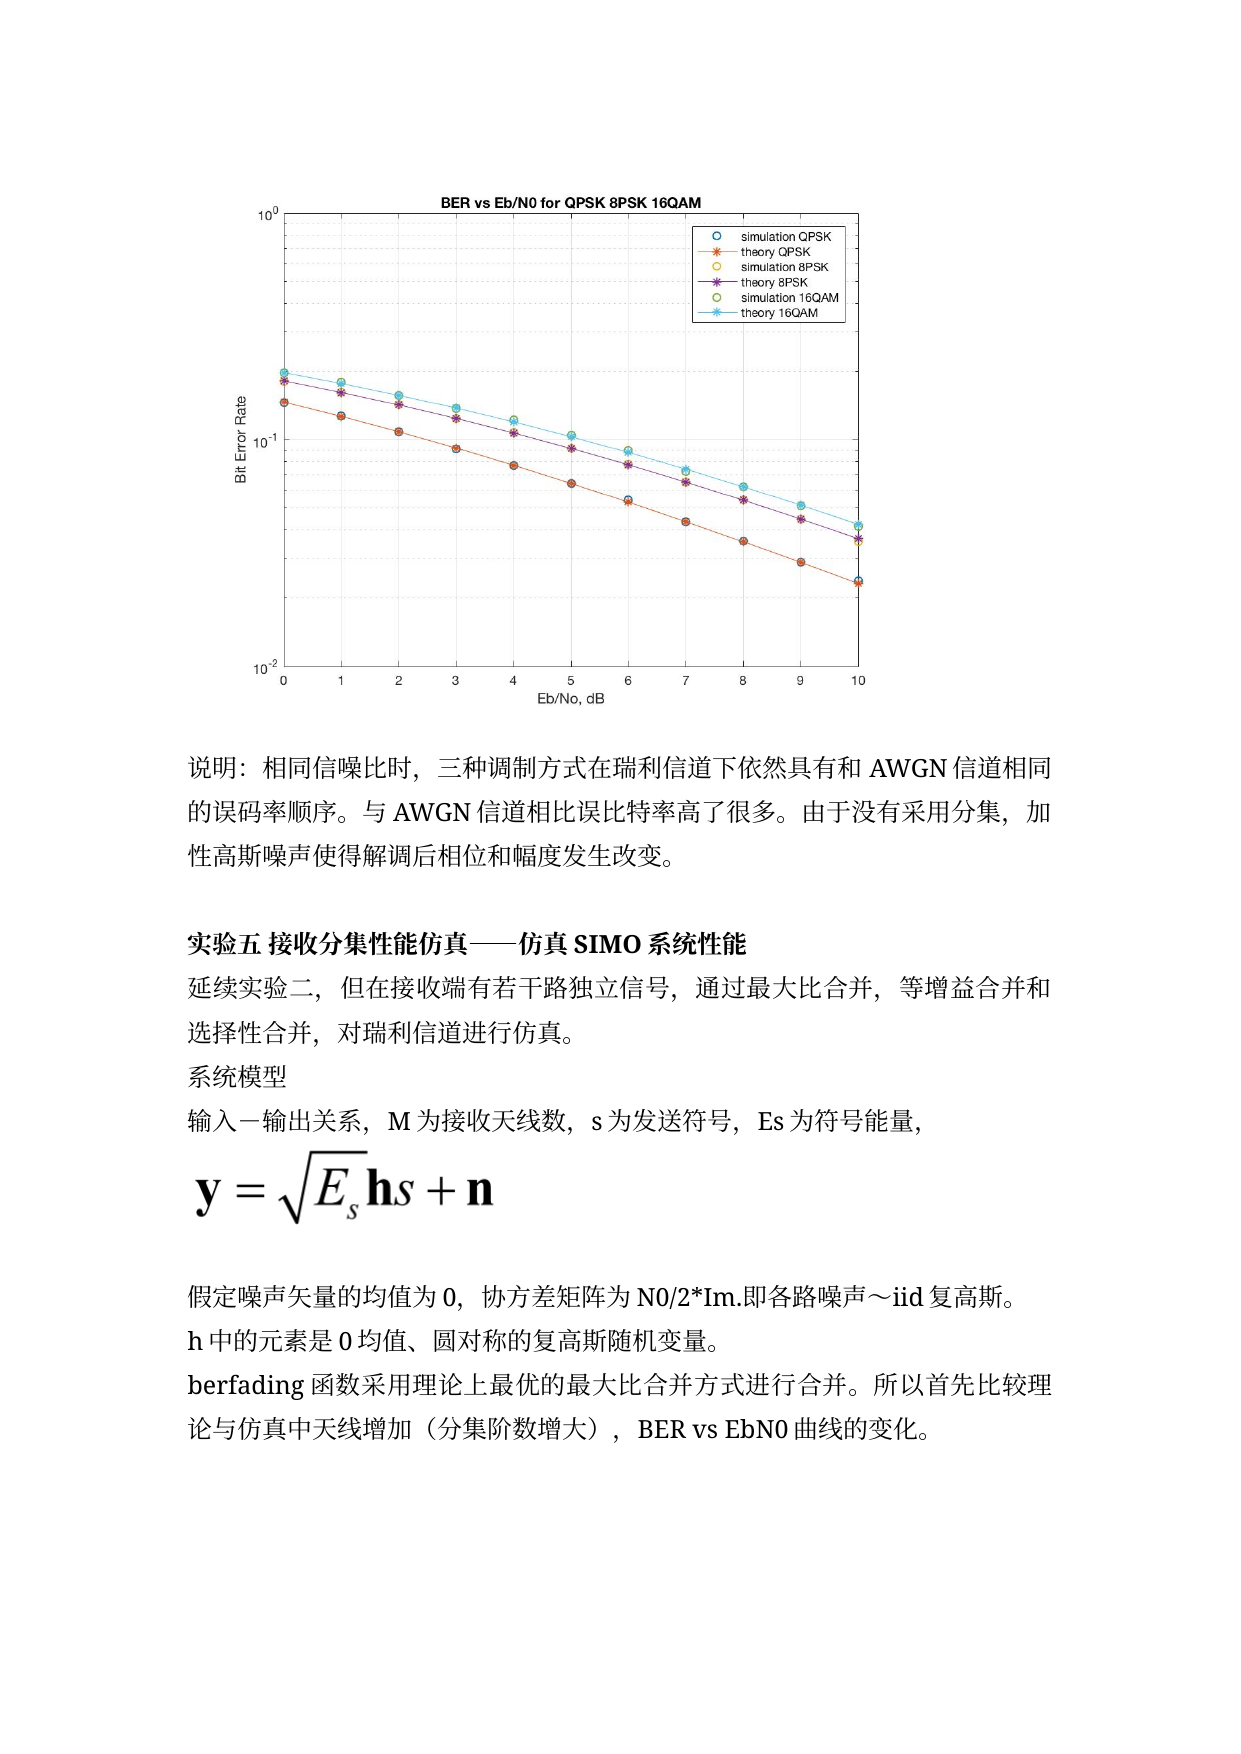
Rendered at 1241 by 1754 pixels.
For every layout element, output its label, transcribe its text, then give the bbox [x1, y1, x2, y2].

text berfading函数采用理论上最优的最大比合并方式进行合并。所以首先比较理论与仿真中天线增加（分集阶数增大），BER vs EbN0曲线的变化。 [187, 1362, 1053, 1450]
text 假定噪声矢量的均值为0，协方差矩阵为N0/2*Im.即各路噪声～iid复高斯。 [187, 1273, 1053, 1318]
text 说明：相同信噪比时，三种调制方式在瑞利信道下依然具有和AWGN信道相同的误码率顺序。与AWGN信道相比误比特率高了很多。由于没有采用分集，加性高斯噪声使得解调后相位和幅度发生改变。 [187, 745, 1053, 877]
picture [187, 172, 928, 727]
text 实验五 接收分集性能仿真——仿真SIMO系统性能 [187, 921, 1053, 965]
text 延续实验二，但在接收端有若干路独立信号，通过最大比合并，等增益合并和选择性合并，对瑞利信道进行仿真。 [187, 965, 1053, 1053]
text 系统模型 [187, 1053, 1053, 1097]
text 输入－输出关系，M为接收天线数，s为发送符号，Es为符号能量， [187, 1097, 1053, 1141]
text h中的元素是0均值、圆对称的复高斯随机变量。 [187, 1318, 1053, 1362]
